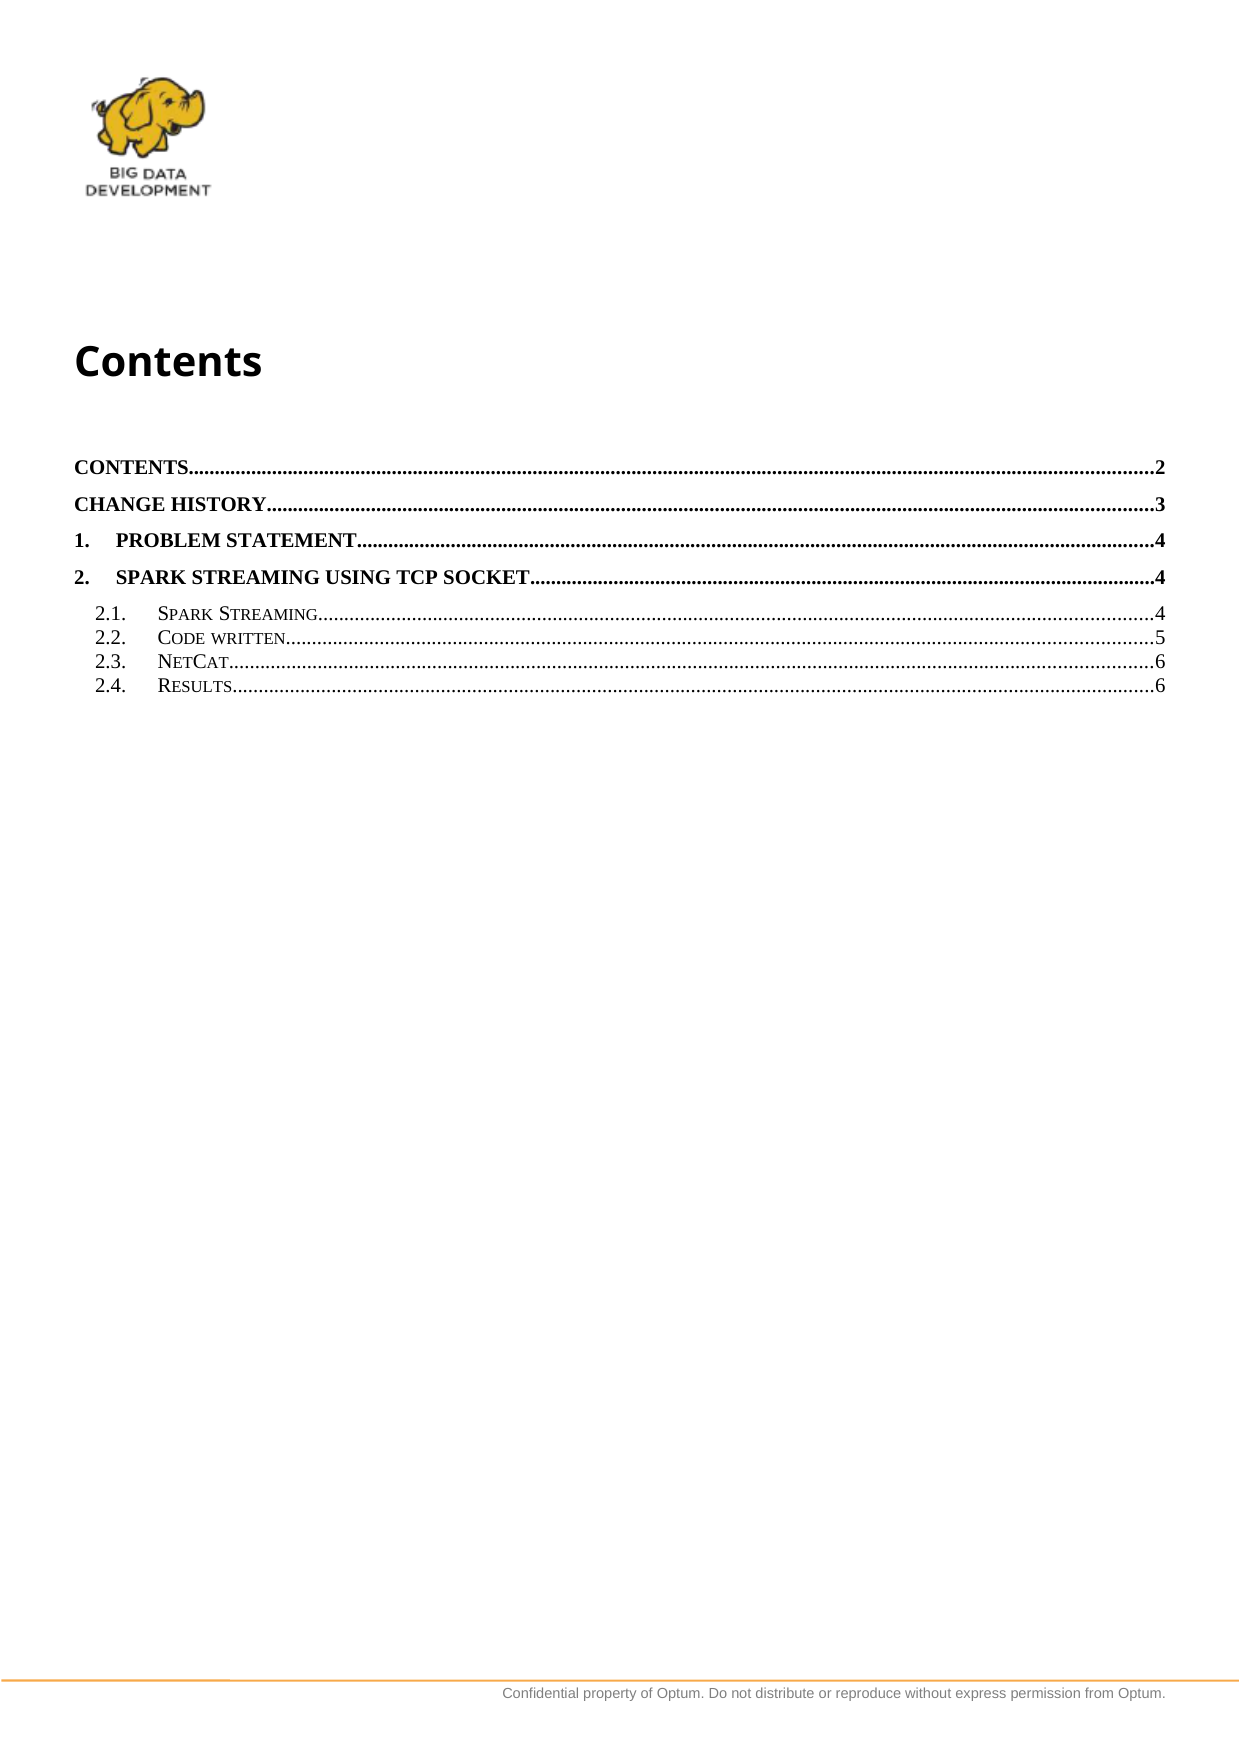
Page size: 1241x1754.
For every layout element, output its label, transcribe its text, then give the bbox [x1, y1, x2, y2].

text 2.3. NetCat 6 [95, 649, 1166, 673]
text 2. Spark Streaming using TCP Socket 4 [74, 564, 1166, 589]
text 2.4. Results 6 [95, 673, 1166, 697]
text 2.2. Code written 5 [95, 625, 1166, 649]
text 2.1. Spark Streaming 4 [95, 601, 1166, 625]
picture [73, 73, 218, 201]
text Contents 2 [74, 455, 1166, 479]
text 1. Problem Statement 4 [74, 528, 1166, 552]
text Change History 3 [74, 491, 1166, 516]
subtitle Contents [74, 332, 1166, 389]
